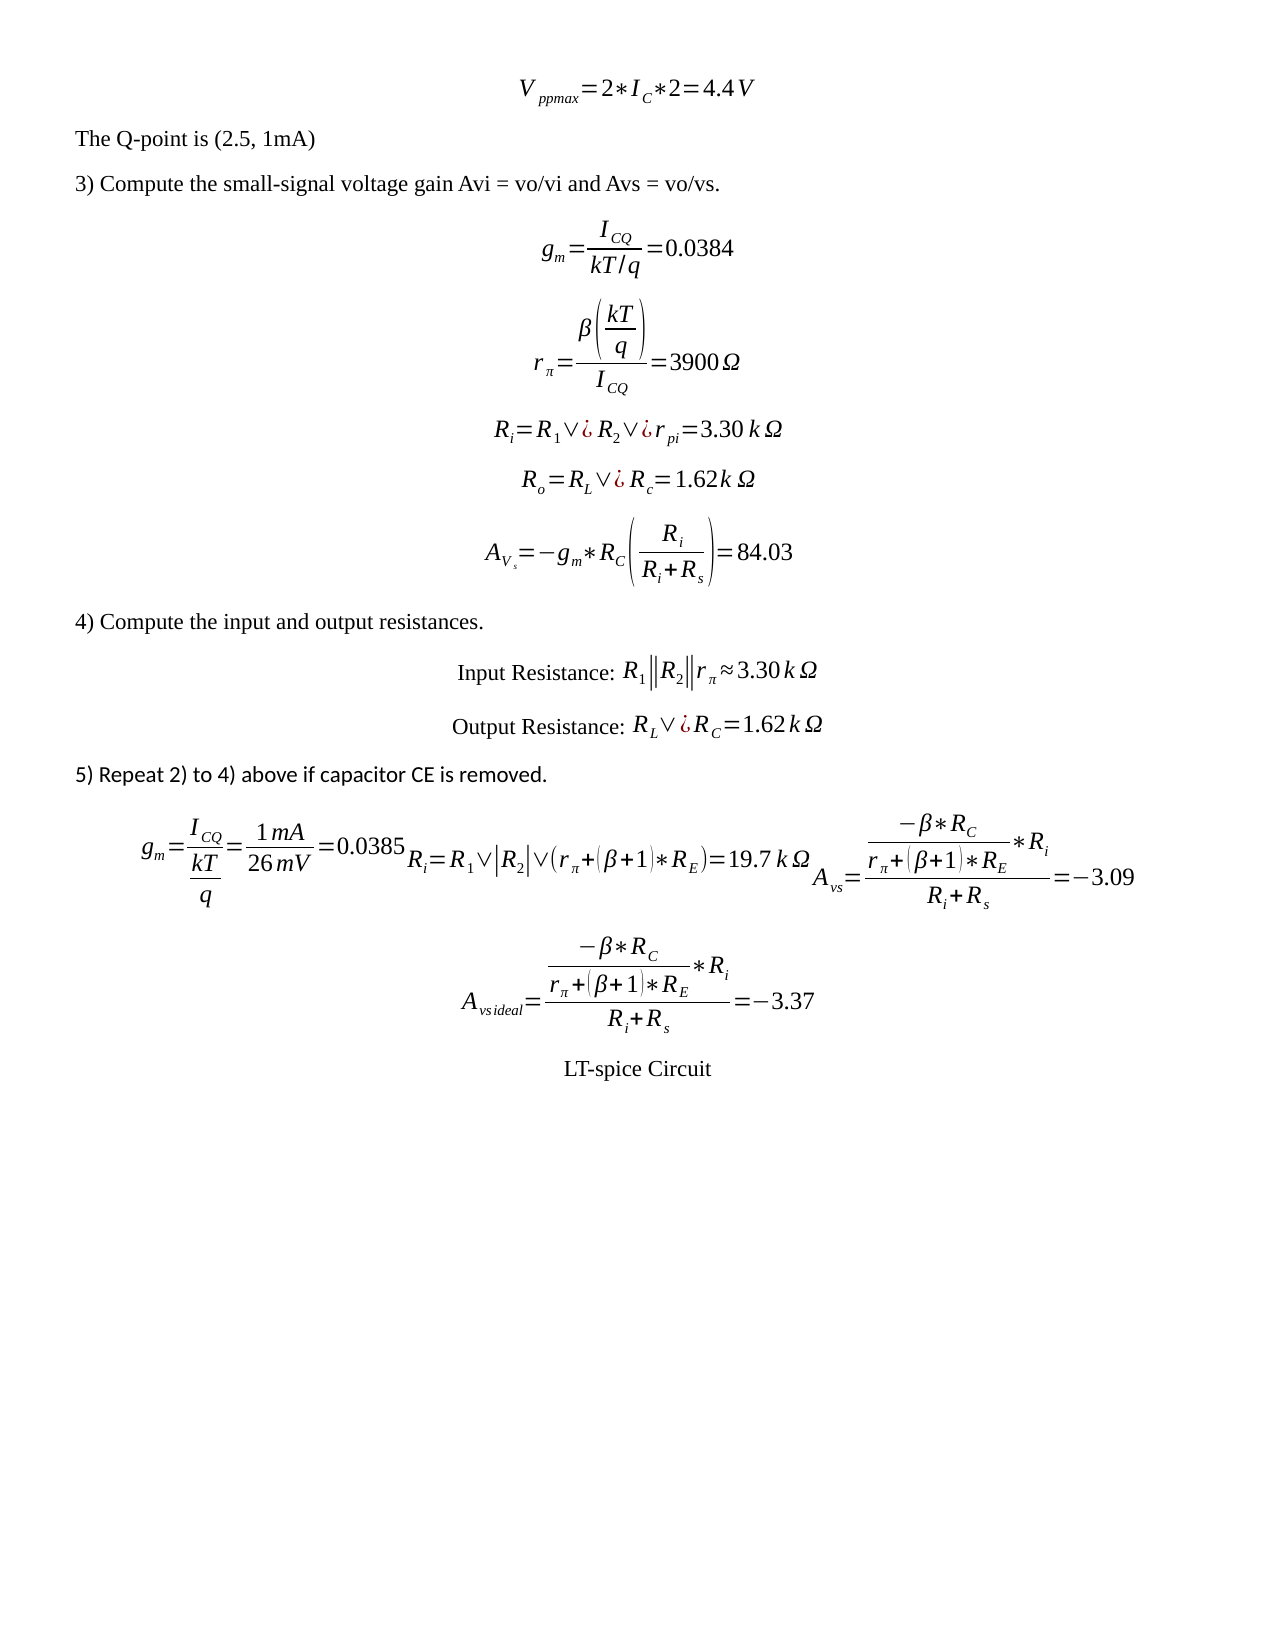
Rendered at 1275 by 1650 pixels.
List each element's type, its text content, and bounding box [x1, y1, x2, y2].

text 5) Repeat 2) to 4) above if capacitor CE is removed. [75, 761, 1200, 789]
text LT-spice Circuit [75, 1055, 1200, 1081]
text Output Resistance: [75, 711, 1200, 742]
text Input Resistance: [75, 653, 1200, 692]
text The Q-point is (2.5, 1mA) [75, 125, 1200, 152]
text 3) Compute the small-signal voltage gain Avi = vo/vi and Avs = vo/vs. [75, 170, 1200, 197]
text 4) Compute the input and output resistances. [75, 608, 1200, 635]
